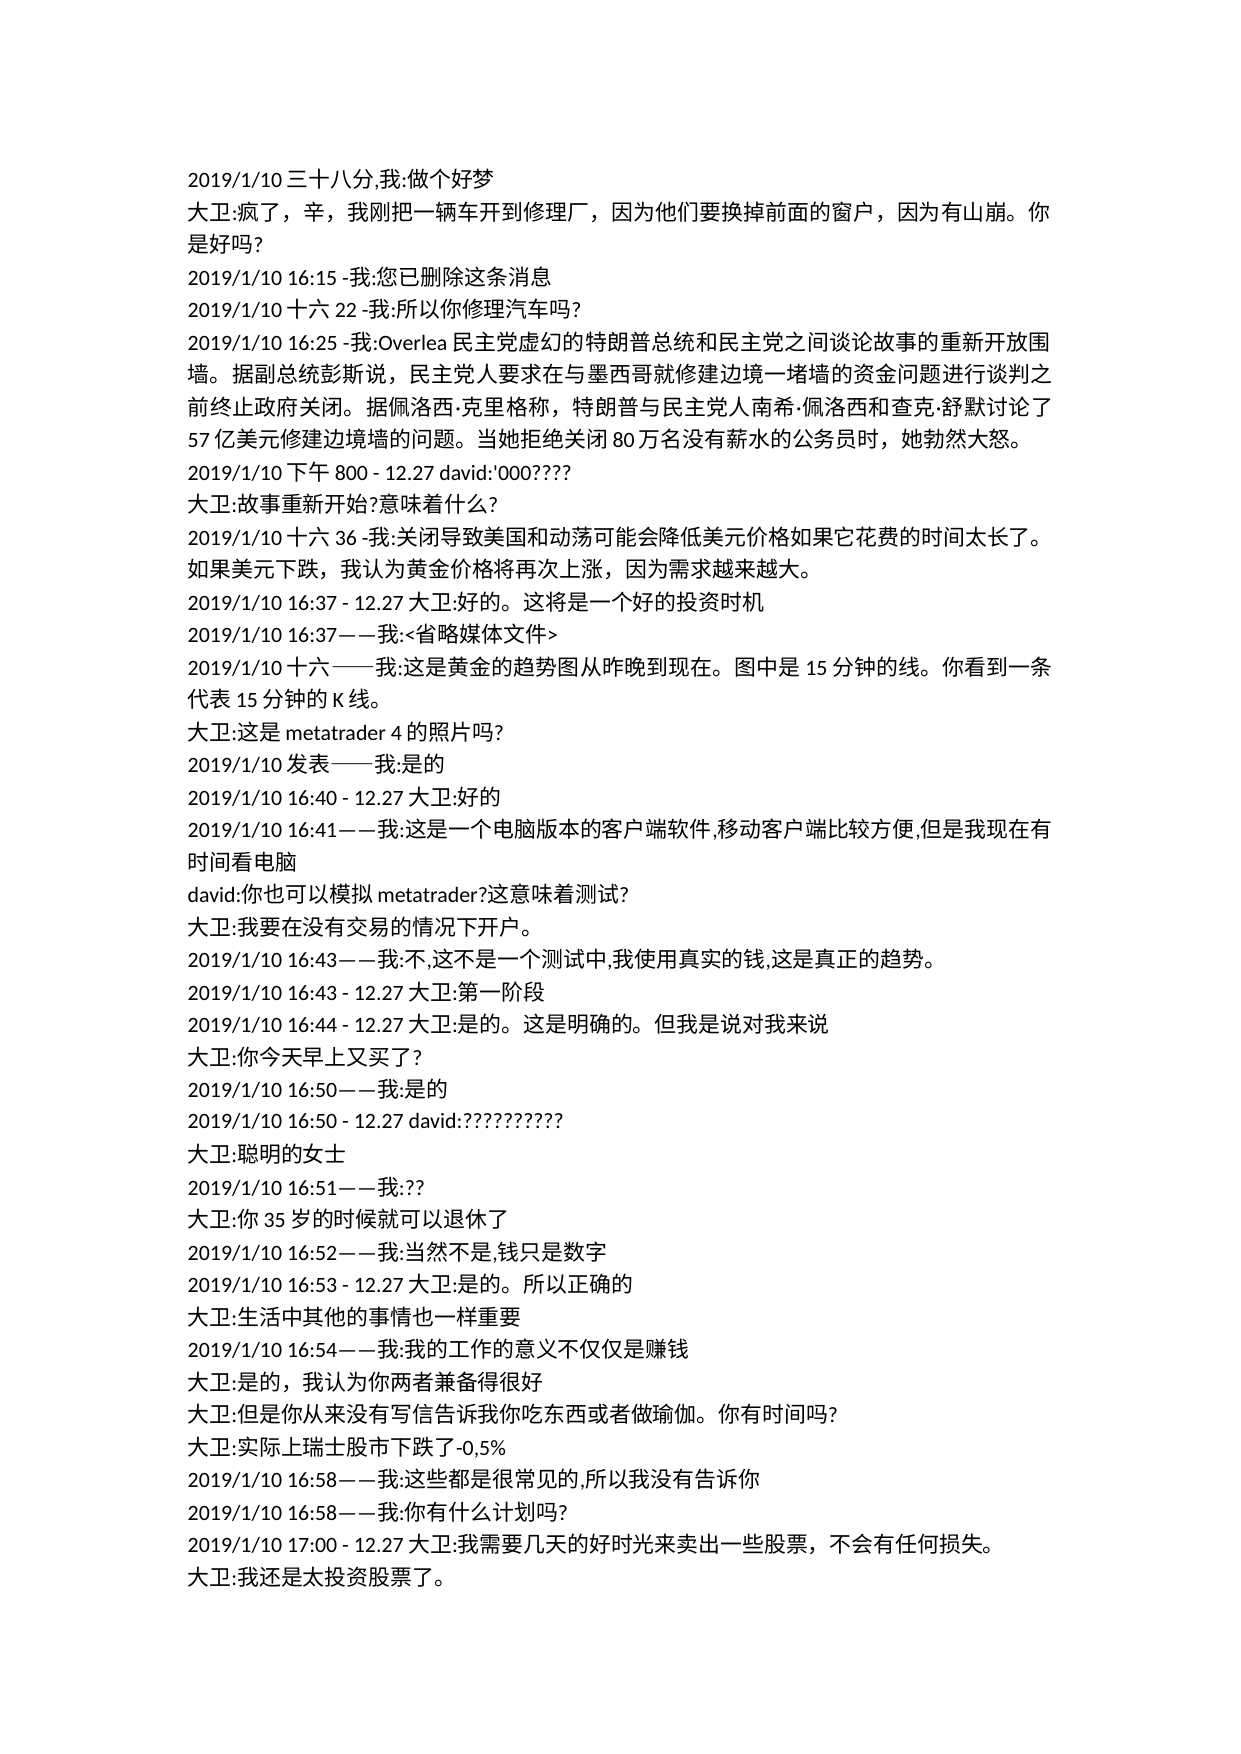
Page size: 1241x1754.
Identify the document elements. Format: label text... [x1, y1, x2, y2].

text 2019/1/10 16:51——我:?? [187, 1169, 1053, 1202]
text 2019/1/10 16:25 -我:Overlea民主党虚幻的特朗普总统和民主党之间谈论故事的重新开放围墙。据副总统彭斯说，民主党人要求在与墨西哥就修建边境一堵墙的资金问题进行谈判之前终止政府关闭。据佩洛西·克里格称，特朗普与民主党人南希·佩洛西和查克·舒默讨论了57亿美元修建边境墙的问题。当她拒绝关闭80万名没有薪水的公务员时，她勃然大怒。 [187, 324, 1053, 454]
text 大卫:这是metatrader 4的照片吗? [187, 714, 1053, 747]
text 2019/1/10十六22 -我:所以你修理汽车吗? [187, 292, 1053, 324]
text 2019/1/10 16:43——我:不,这不是一个测试中,我使用真实的钱,这是真正的趋势。 [187, 942, 1053, 974]
text david:你也可以模拟metatrader?这意味着测试? [187, 877, 1053, 909]
text 2019/1/10 16:54——我:我的工作的意义不仅仅是赚钱 [187, 1332, 1053, 1364]
text 2019/1/10 16:15 -我:您已删除这条消息 [187, 259, 1053, 292]
text 大卫:我还是太投资股票了。 [187, 1559, 1053, 1592]
text 2019/1/10 16:53 - 12.27大卫:是的。所以正确的 [187, 1267, 1053, 1299]
text 2019/1/10 17:00 - 12.27大卫:我需要几天的好时光来卖出一些股票，不会有任何损失。 [187, 1527, 1053, 1559]
text 2019/1/10 16:44 - 12.27大卫:是的。这是明确的。但我是说对我来说 [187, 1007, 1053, 1039]
text 2019/1/10 16:50 - 12.27 david:?????????? [187, 1104, 1053, 1137]
text 2019/1/10 16:41——我:这是一个电脑版本的客户端软件,移动客户端比较方便,但是我现在有时间看电脑 [187, 812, 1053, 877]
text 大卫:是的，我认为你两者兼备得很好 [187, 1364, 1053, 1397]
text 大卫:生活中其他的事情也一样重要 [187, 1299, 1053, 1332]
text 2019/1/10 16:37 - 12.27大卫:好的。这将是一个好的投资时机 [187, 584, 1053, 617]
text 2019/1/10 16:58——我:这些都是很常见的,所以我没有告诉你 [187, 1462, 1053, 1494]
text 大卫:你今天早上又买了? [187, 1039, 1053, 1072]
text 2019/1/10 16:37——我:<省略媒体文件> [187, 617, 1053, 649]
text 2019/1/10 16:43 - 12.27大卫:第一阶段 [187, 974, 1053, 1007]
text 2019/1/10发表——我:是的 [187, 747, 1053, 779]
text 2019/1/10 16:58——我:你有什么计划吗? [187, 1494, 1053, 1527]
text 2019/1/10十六——我:这是黄金的趋势图从昨晚到现在。图中是15分钟的线。你看到一条代表15分钟的K线。 [187, 649, 1053, 714]
text 2019/1/10下午800 - 12.27 david:'000???? [187, 454, 1053, 487]
text 2019/1/10 16:40 - 12.27大卫:好的 [187, 779, 1053, 812]
text 2019/1/10 16:50——我:是的 [187, 1072, 1053, 1104]
text 大卫:故事重新开始?意味着什么? [187, 487, 1053, 519]
text 2019/1/10 16:52——我:当然不是,钱只是数字 [187, 1234, 1053, 1267]
text 大卫:实际上瑞士股市下跌了-0,5% [187, 1429, 1053, 1462]
text 大卫:你35岁的时候就可以退休了 [187, 1202, 1053, 1234]
text 大卫:我要在没有交易的情况下开户。 [187, 909, 1053, 942]
text 2019/1/10十六36 -我:关闭导致美国和动荡可能会降低美元价格如果它花费的时间太长了。如果美元下跌，我认为黄金价格将再次上涨，因为需求越来越大。 [187, 519, 1053, 584]
text 大卫:疯了，辛，我刚把一辆车开到修理厂，因为他们要换掉前面的窗户，因为有山崩。你是好吗? [187, 194, 1053, 259]
text 大卫:聪明的女士 [187, 1137, 1053, 1169]
text 大卫:但是你从来没有写信告诉我你吃东西或者做瑜伽。你有时间吗? [187, 1397, 1053, 1429]
text 2019/1/10三十八分,我:做个好梦 [187, 162, 1053, 194]
